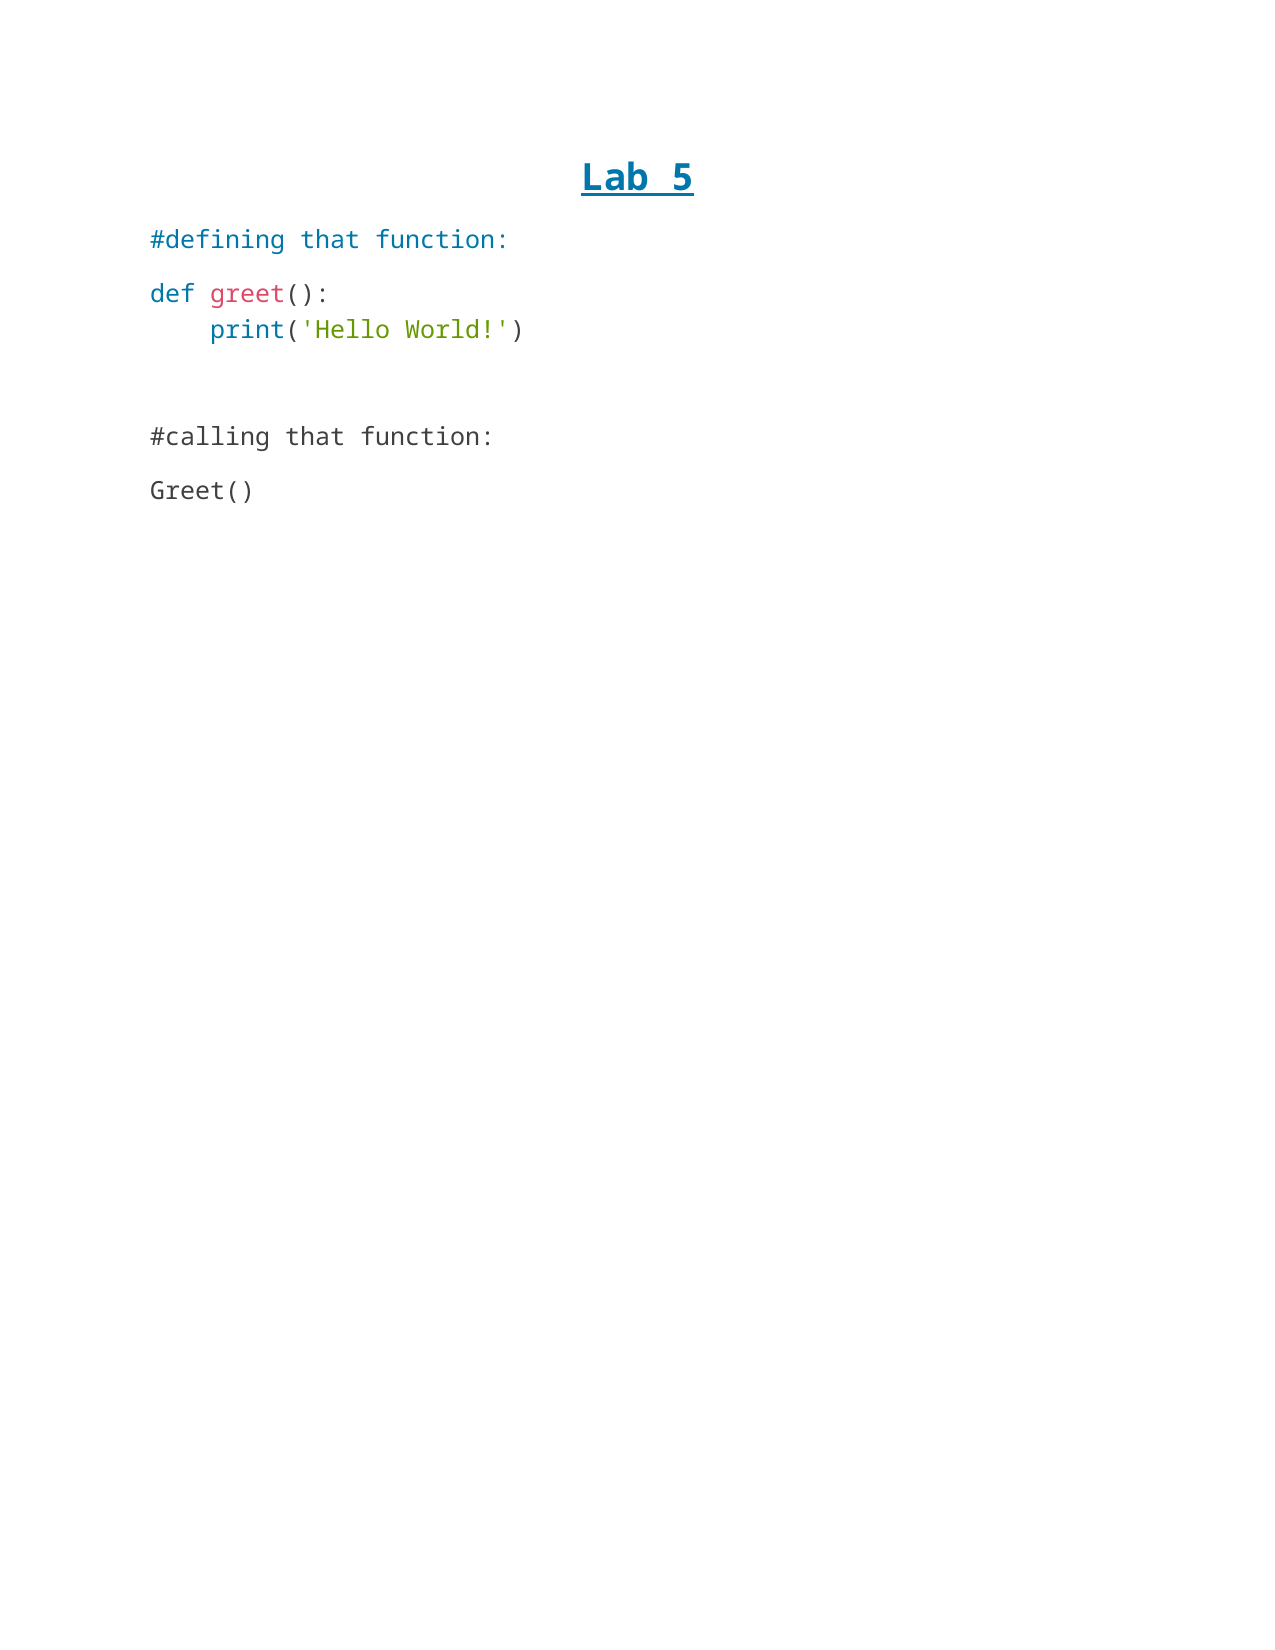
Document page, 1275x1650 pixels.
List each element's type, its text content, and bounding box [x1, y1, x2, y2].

text #calling that function: [150, 419, 1125, 453]
text def greet(): print('Hello World!') [150, 275, 1125, 346]
text #defining that function: [150, 222, 1125, 256]
text Greet() [150, 472, 1125, 506]
text Lab 5 [150, 150, 1125, 201]
